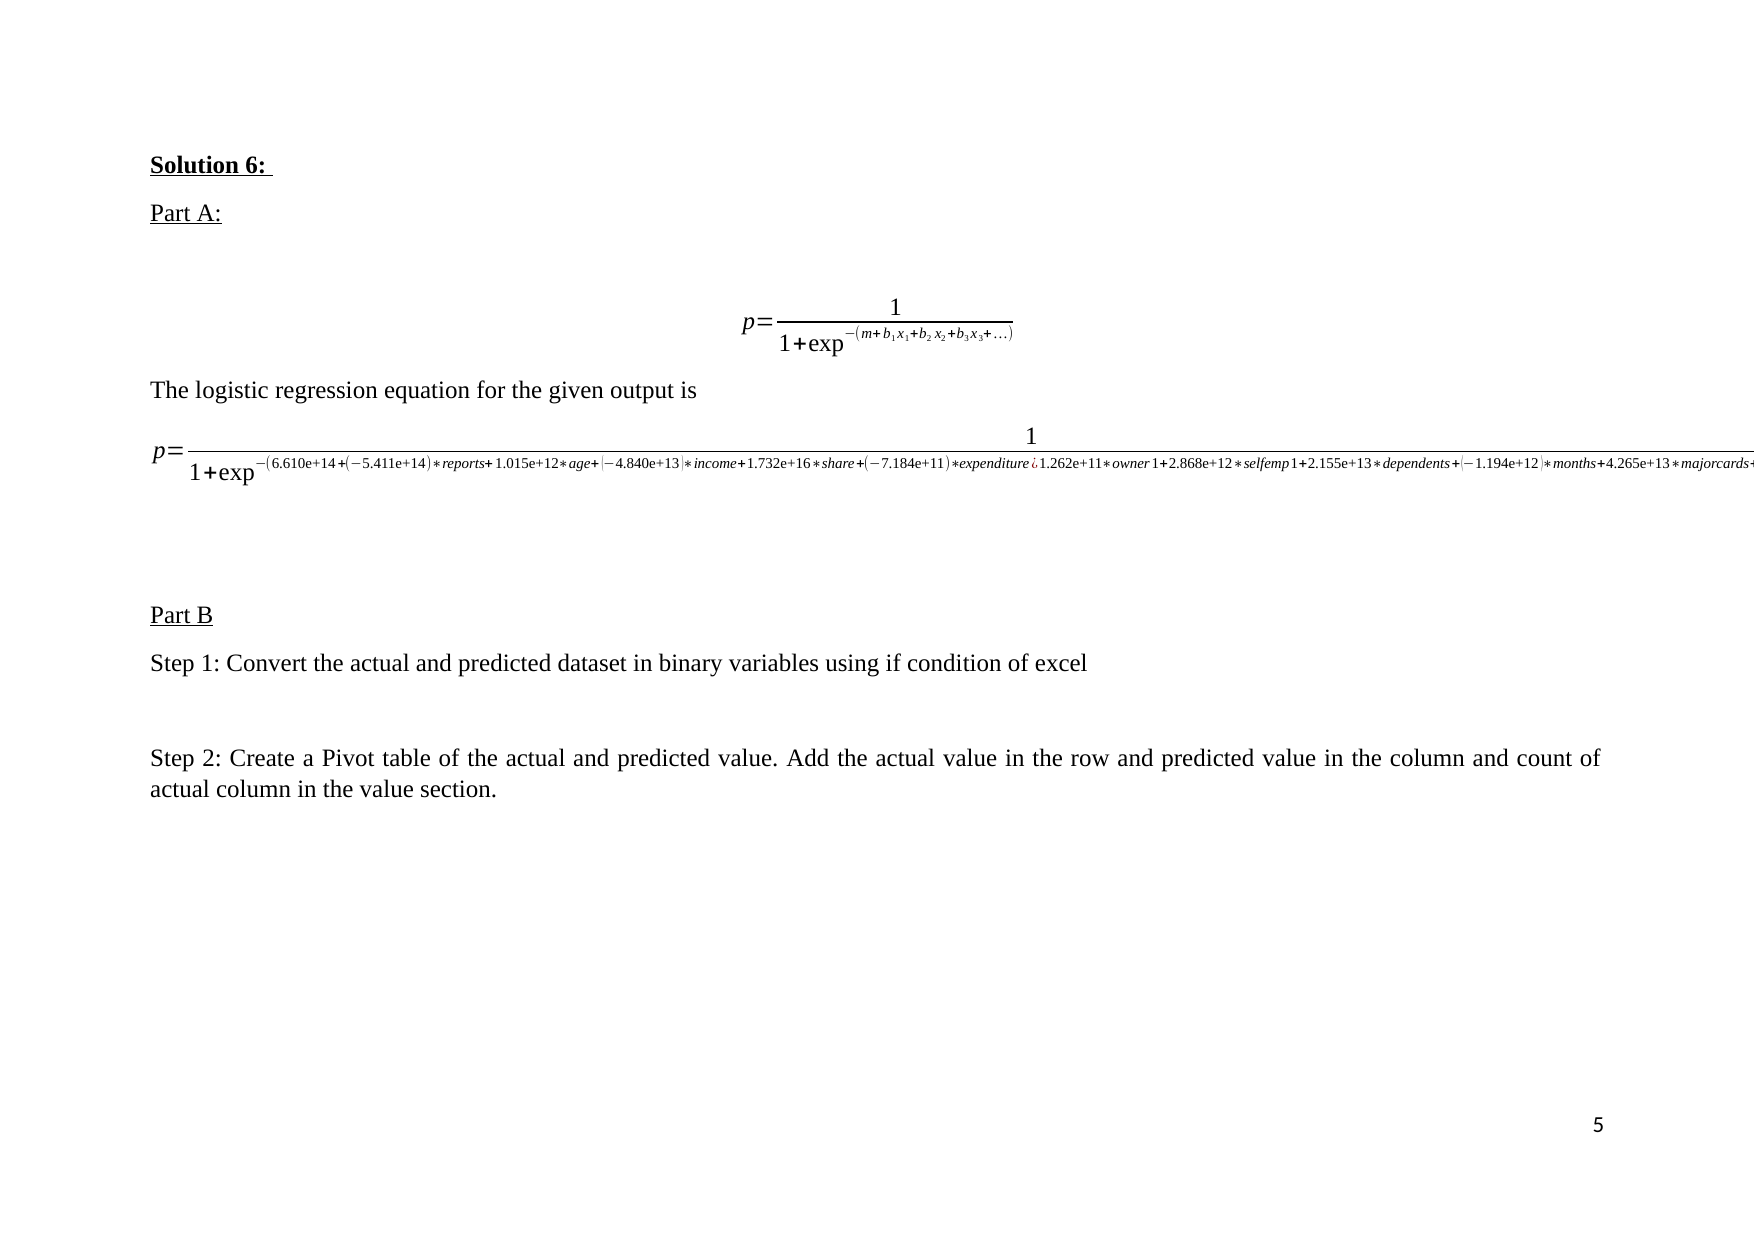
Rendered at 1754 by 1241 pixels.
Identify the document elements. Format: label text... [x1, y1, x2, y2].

text Solution 6: [150, 150, 1604, 179]
text The logistic regression equation for the given output is [150, 375, 1604, 404]
text Step 1: Convert the actual and predicted dataset in binary variables using if condition of excel [150, 648, 1604, 676]
text Step 2: Create a Pivot table of the actual and predicted value. Add the actual value in the row and predicted value in the column and count of actual column in the value section. [150, 743, 1604, 803]
text Part A: [150, 198, 1604, 226]
text Part B [150, 600, 1604, 629]
